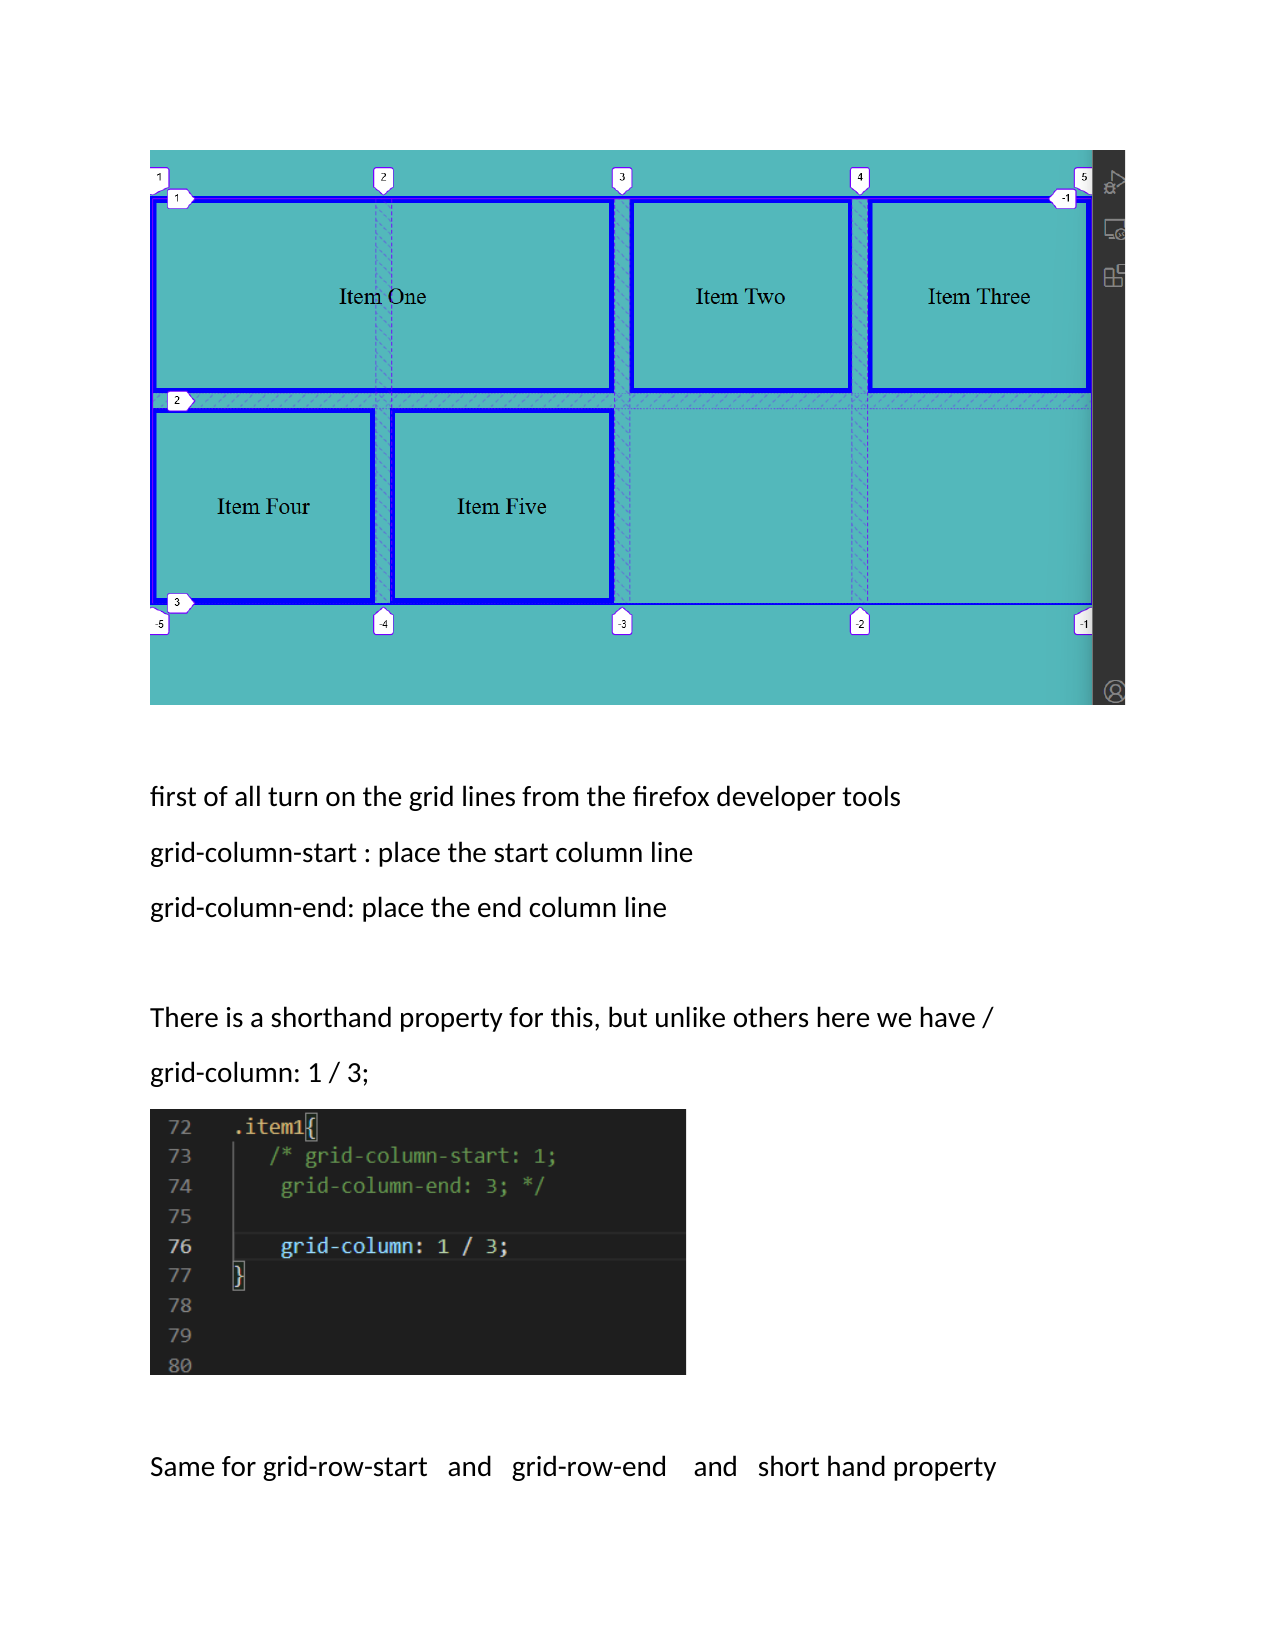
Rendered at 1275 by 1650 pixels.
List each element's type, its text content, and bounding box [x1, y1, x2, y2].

text There is a shorthand property for this, but unlike others here we have / [150, 999, 1125, 1034]
text first of all turn on the grid lines from the firefox developer tools [150, 778, 1125, 814]
picture [150, 1109, 687, 1375]
text grid-column: 1 / 3; [150, 1054, 1125, 1090]
picture [150, 150, 1125, 705]
text grid-column-end: place the end column line [150, 889, 1125, 924]
text Same for grid-row-start and grid-row-end and short hand property [150, 1448, 1125, 1484]
text grid-column-start : place the start column line [150, 834, 1125, 869]
